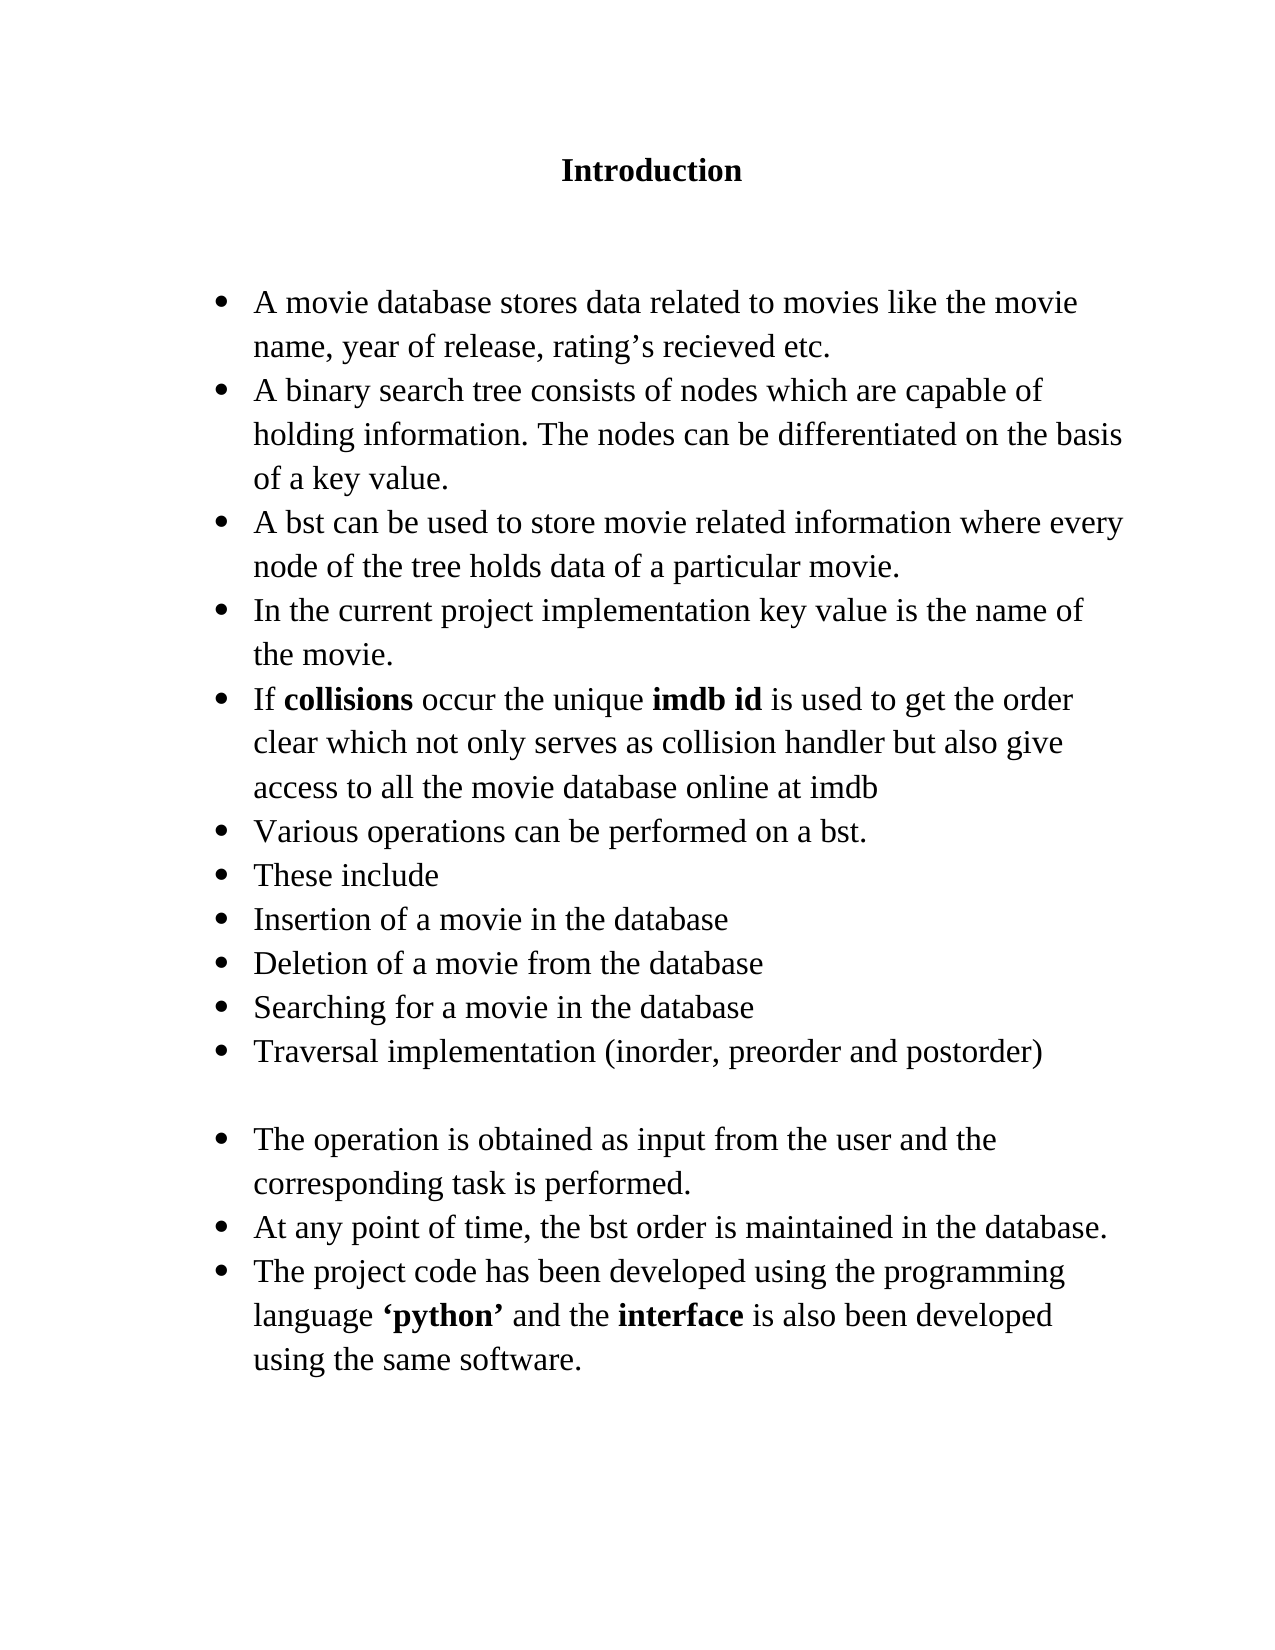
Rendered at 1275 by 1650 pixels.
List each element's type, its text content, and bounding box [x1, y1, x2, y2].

list A movie database stores data related to movies like the movie name, year of release, rating’s recieved etc. [216, 282, 1125, 364]
list Searching for a movie in the database [216, 987, 1125, 1026]
text Introduction [178, 150, 1125, 188]
list The operation is obtained as input from the user and the corresponding task is performed. [216, 1119, 1125, 1202]
list If collisions occur the unique imdb id is used to get the order clear which not only serves as collision handler but also give access to all the movie database online at imdb [216, 679, 1125, 805]
list A bst can be used to store movie related information where every node of the tree holds data of a particular movie. [216, 502, 1125, 585]
list At any point of time, the bst order is maintained in the database. [216, 1207, 1125, 1246]
list Deletion of a movie from the database [216, 943, 1125, 981]
list Insertion of a movie in the database [216, 899, 1125, 937]
list In the current project implementation key value is the name of the movie. [216, 591, 1125, 673]
list Traversal implementation (inorder, preorder and postorder) [216, 1031, 1125, 1069]
list These include [216, 855, 1125, 893]
list Various operations can be performed on a bst. [216, 811, 1125, 849]
list A binary search tree consists of nodes which are capable of holding information. The nodes can be differentiated on the basis of a key value. [216, 370, 1125, 497]
list The project code has been developed using the programming language ‘python’ and the interface is also been developed using the same software. [216, 1252, 1125, 1378]
